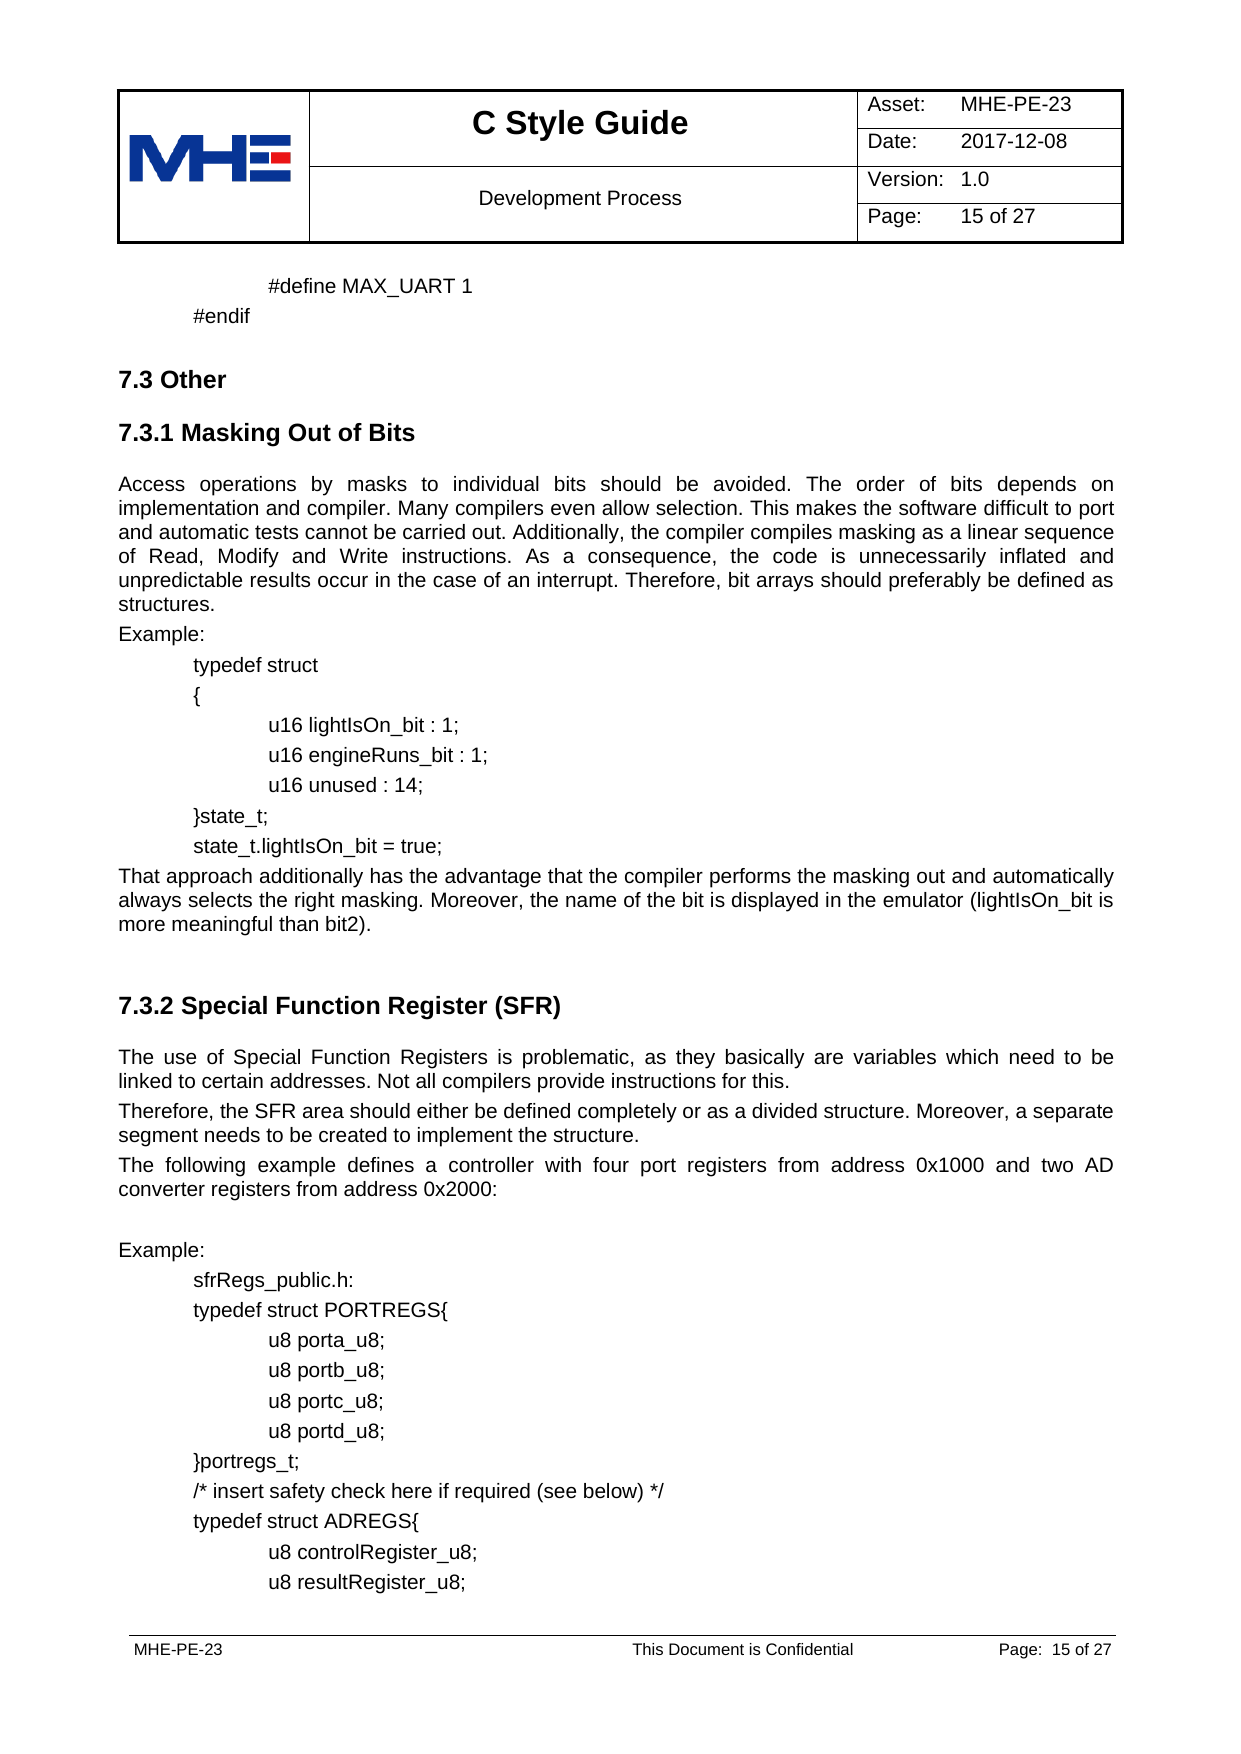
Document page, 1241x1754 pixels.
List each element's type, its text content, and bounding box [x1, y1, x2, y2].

text typedef struct PORTREGS{ [118, 1298, 1116, 1322]
text u8 portc_u8; [193, 1388, 1116, 1412]
text Access operations by masks to individual bits should be avoided. The order of bits depends on implementation and compiler. Many compilers even allow selection. This makes the software difficult to port and automatic tests cannot be carried out. Additionally, the compiler compiles masking as a linear sequence of Read, Modify and Write instructions. As a consequence, the code is unnecessarily inflated and unpredictable results occur in the case of an interrupt. Therefore, bit arrays should preferably be defined as structures. [118, 472, 1116, 616]
text }portregs_t; [118, 1449, 1116, 1473]
subtitle Special Function Register (SFR) [118, 991, 1116, 1020]
text u16 engineRuns_bit : 1; [193, 743, 1116, 767]
text u8 porta_u8; [193, 1328, 1116, 1352]
text /* insert safety check here if required (see below) */ [118, 1479, 1116, 1503]
text #define MAX_UART 1 [193, 274, 1116, 298]
subtitle Other [118, 365, 1122, 393]
text #endif [118, 304, 1116, 328]
text u8 controlRegister_u8; [193, 1539, 1116, 1563]
text { [118, 683, 1116, 707]
text The use of Special Function Registers is problematic, as they basically are variables which need to be linked to certain addresses. Not all compilers provide instructions for this. [118, 1045, 1116, 1093]
text The following example defines a controller with four port registers from address 0x1000 and two AD converter registers from address 0x2000: [118, 1153, 1116, 1201]
text u8 portd_u8; [193, 1419, 1116, 1443]
subtitle Masking Out of Bits [118, 418, 1116, 447]
text typedef struct ADREGS{ [118, 1509, 1116, 1533]
text u16 lightIsOn_bit : 1; [193, 713, 1116, 737]
text u16 unused : 14; [193, 773, 1116, 797]
text state_t.lightIsOn_bit = true; [118, 834, 1116, 858]
text Example: [118, 1237, 1116, 1261]
text That approach additionally has the advantage that the compiler performs the masking out and automatically always selects the right masking. Moreover, the name of the bit is displayed in the emulator (lightIsOn_bit is more meaningful than bit2). [118, 864, 1116, 936]
text u8 portb_u8; [193, 1358, 1116, 1382]
text Therefore, the SFR area should either be defined completely or as a divided structure. Moreover, a separate segment needs to be created to implement the structure. [118, 1099, 1116, 1147]
picture [129, 135, 292, 186]
text }state_t; [118, 803, 1116, 827]
text Example: [118, 622, 1116, 646]
text sfrRegs_public.h: [118, 1268, 1116, 1292]
text typedef struct [118, 652, 1116, 676]
text u8 resultRegister_u8; [193, 1570, 1116, 1594]
